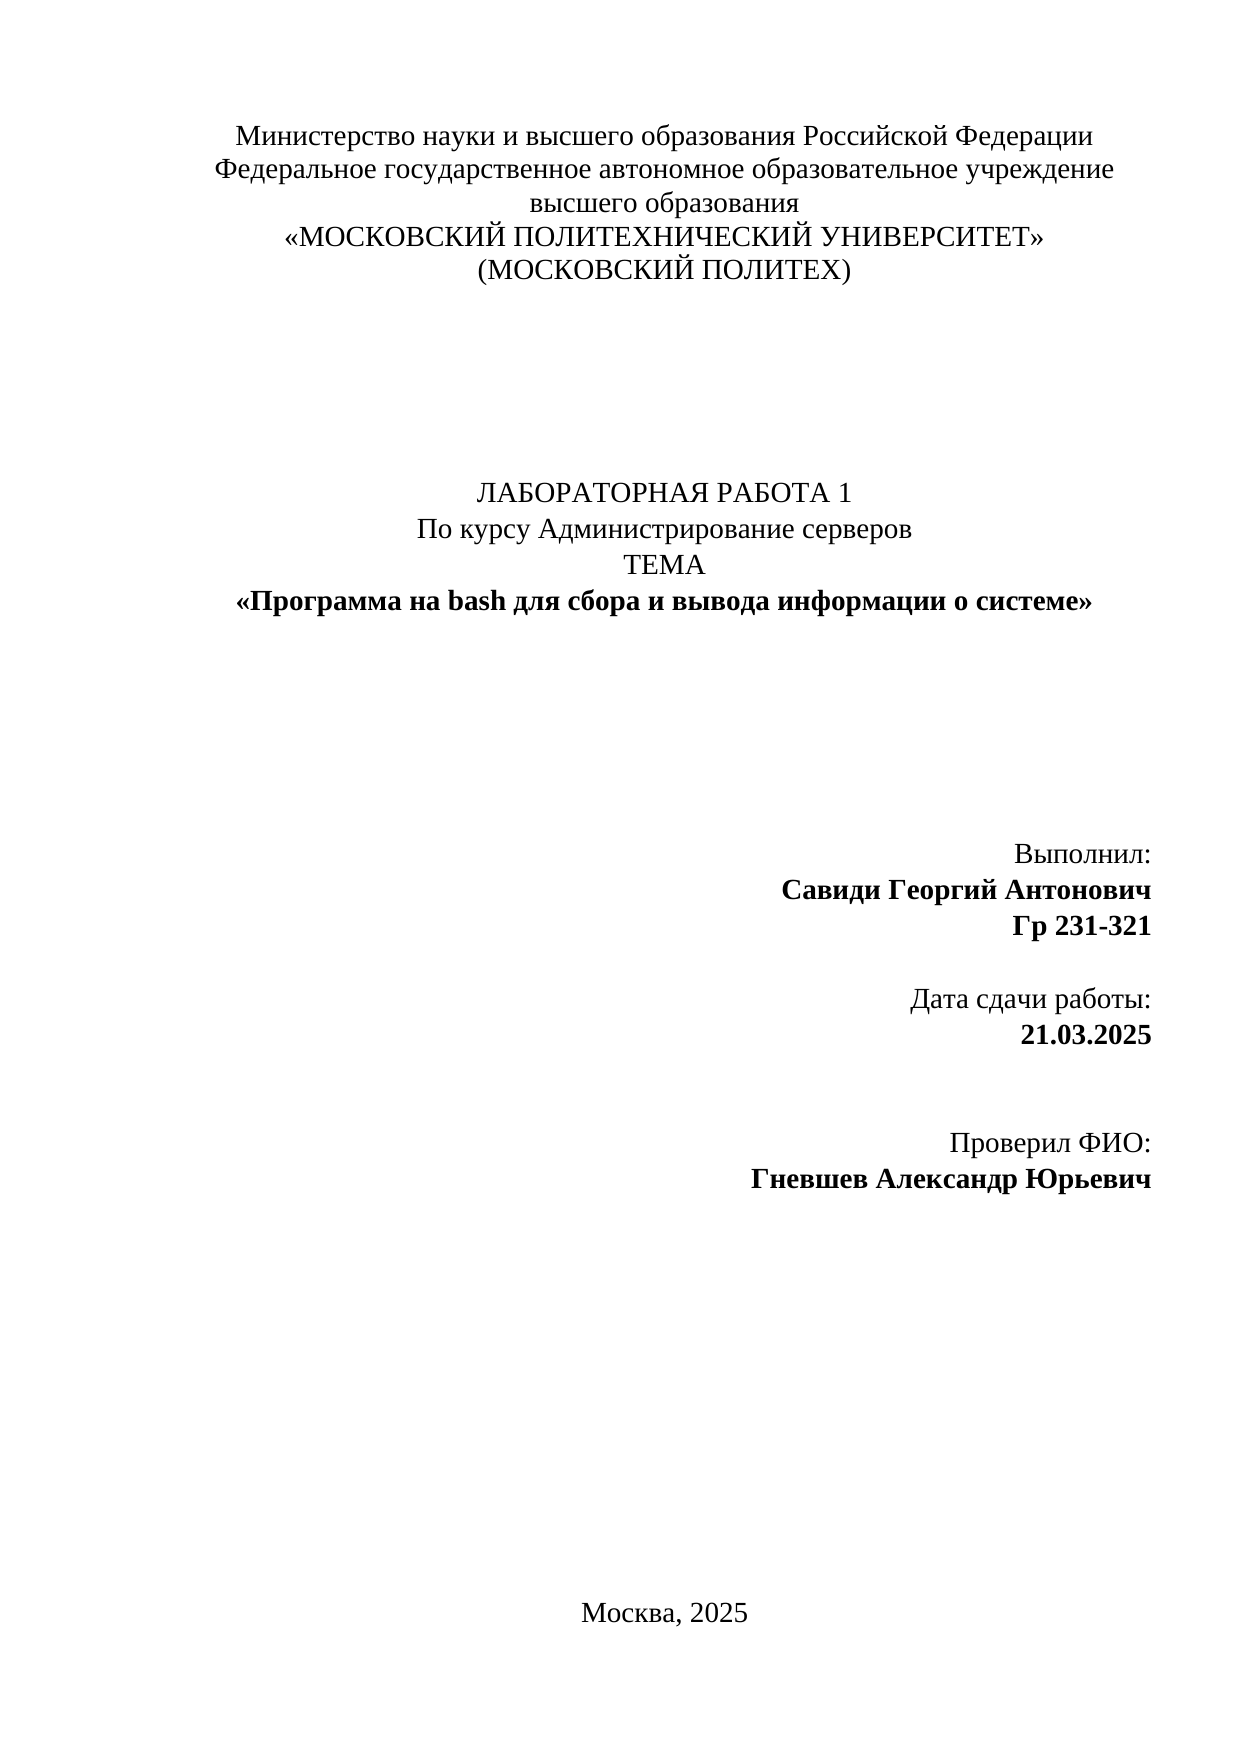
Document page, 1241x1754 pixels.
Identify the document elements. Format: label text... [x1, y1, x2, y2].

text Москва, 2025 [177, 1595, 1152, 1629]
text Дата сдачи работы: [177, 981, 1152, 1014]
text Гневшев Александр Юрьевич [177, 1161, 1152, 1195]
text Гр 231-321 [177, 908, 1152, 942]
text (МОСКОВСКИЙ ПОЛИТЕХ) [177, 252, 1152, 286]
text Савиди Георгий Антонович [177, 872, 1152, 906]
text Министерство науки и высшего образования Российской Федерации [177, 118, 1152, 152]
text ЛАБОРАТОРНАЯ РАБОТА 1 [177, 475, 1152, 508]
text По курсу Администрирование серверов [177, 511, 1152, 544]
text 21.03.2025 [177, 1017, 1152, 1050]
text Проверил ФИО: [177, 1125, 1152, 1159]
text Федеральное государственное автономное образовательное учреждение высшего образования [177, 152, 1152, 219]
text «МОСКОВСКИЙ ПОЛИТЕХНИЧЕСКИЙ УНИВЕРСИТЕТ» [177, 219, 1152, 252]
text ТЕМА [177, 547, 1152, 581]
text «Программа на bash для сбора и вывода информации о системе» [177, 583, 1152, 617]
text Выполнил: [177, 836, 1152, 870]
